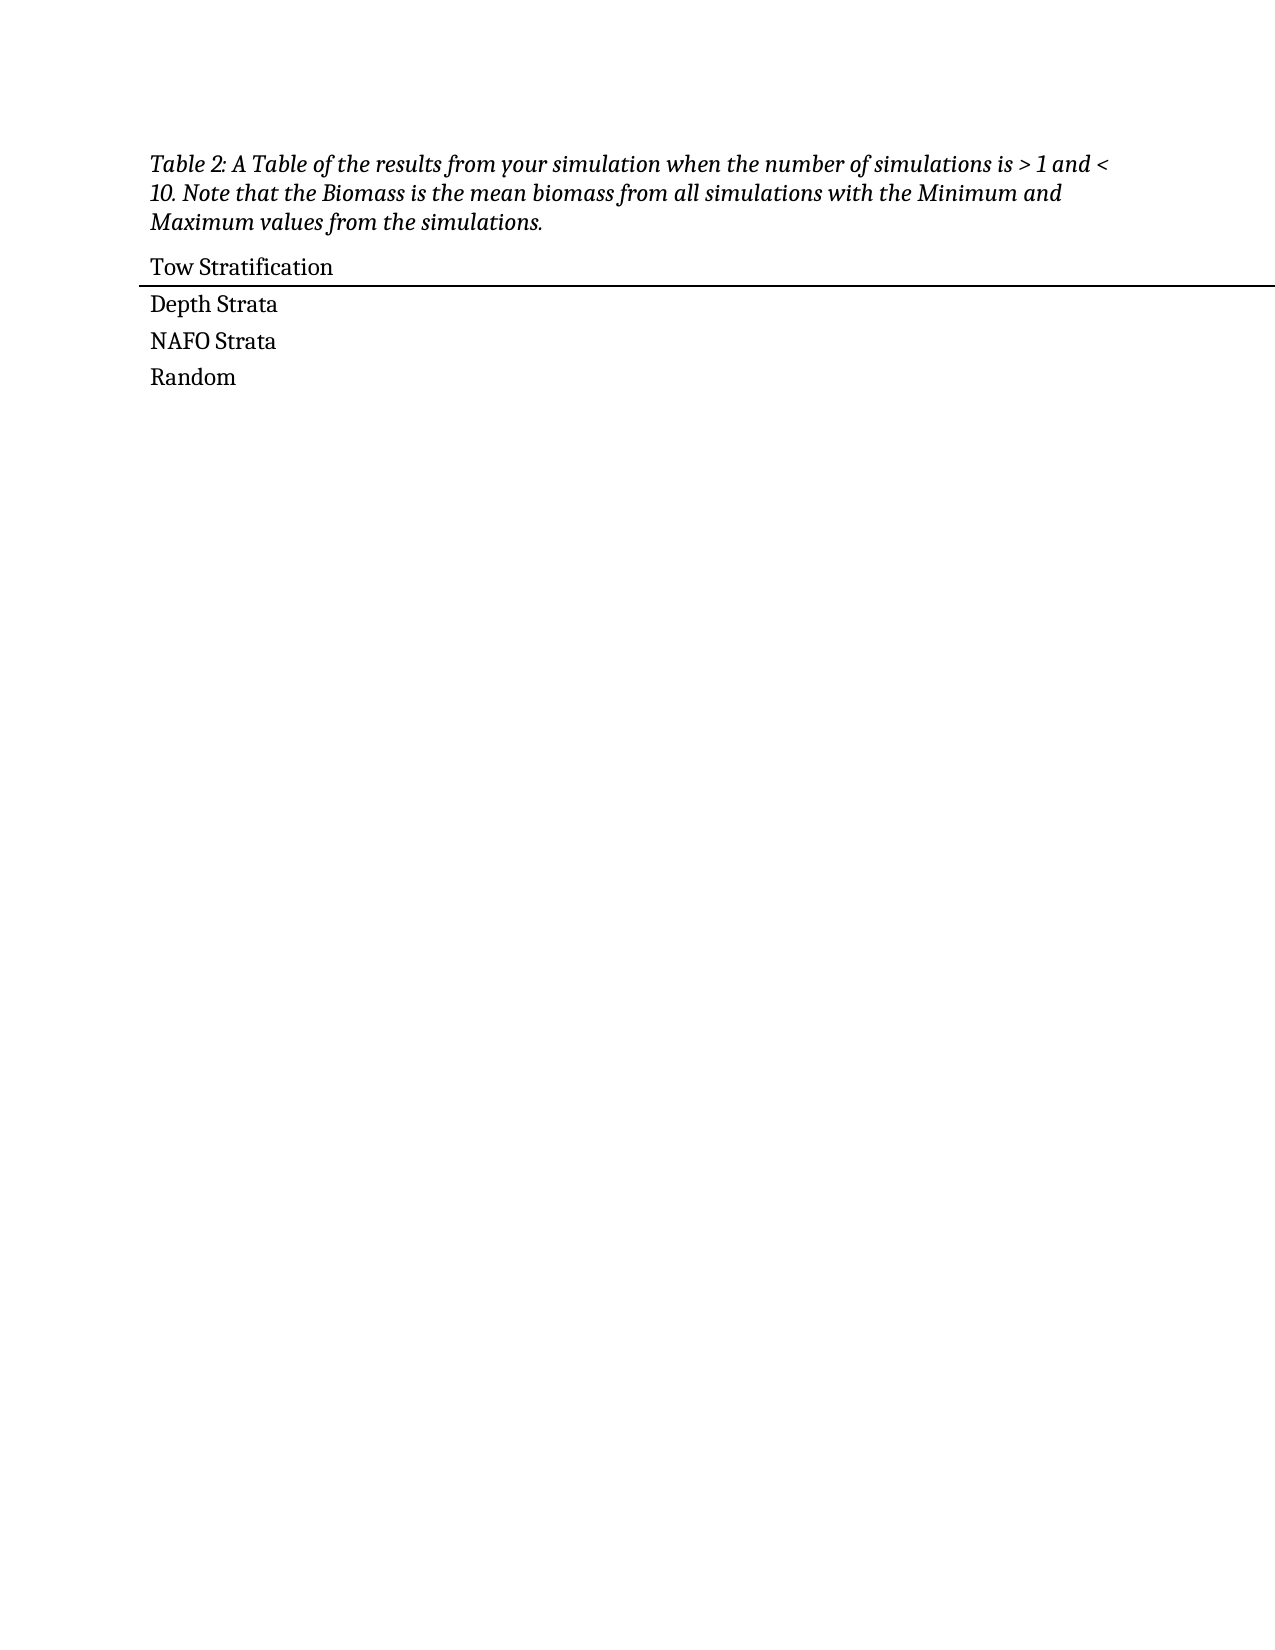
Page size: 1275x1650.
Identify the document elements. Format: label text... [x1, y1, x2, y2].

table_cell NAFO Strata [139, 323, 1275, 359]
table_cell Random [139, 359, 1275, 395]
text Table 2: A Table of the results from your simulation when the number of simulations is > 1 and < 10. Note that the Biomass is the mean biomass from all simulations with the Minimum and Maximum values from the simulations. [150, 150, 1125, 236]
table_header Tow Stratification [139, 249, 1275, 285]
table_cell Depth Strata [139, 287, 1275, 323]
